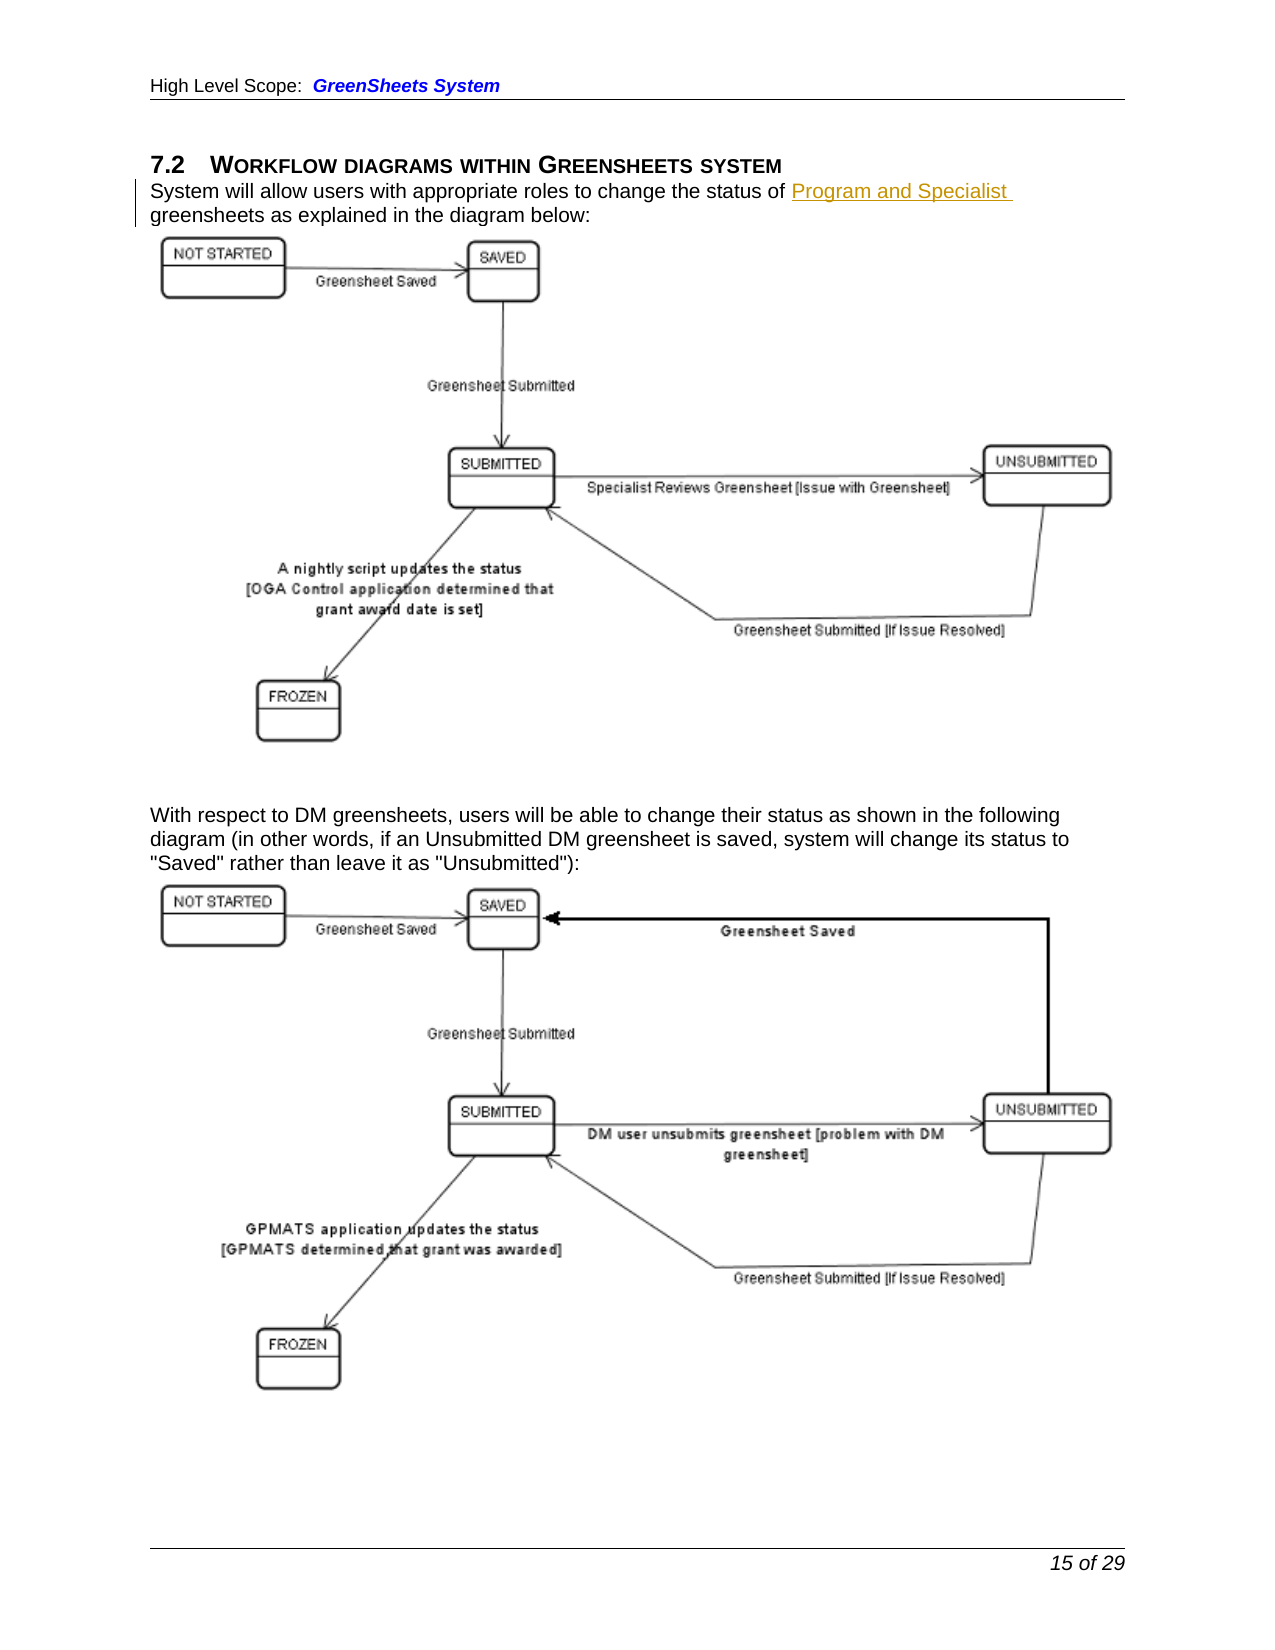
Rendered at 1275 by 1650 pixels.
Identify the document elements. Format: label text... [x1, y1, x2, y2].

picture [150, 874, 1124, 1403]
text With respect to DM greensheets, users will be able to change their status as shown in the following diagram (in other words, if an Unsubmitted DM greensheet is saved, system will change its status to "Saved" rather than leave it as "Unsubmitted"): [150, 802, 1125, 874]
subtitle Workflow diagrams within Greensheets system [150, 150, 1125, 179]
picture [150, 226, 1124, 755]
text System will allow users with appropriate roles to change the status of greensheets as explained in the diagram below: [150, 179, 1125, 227]
